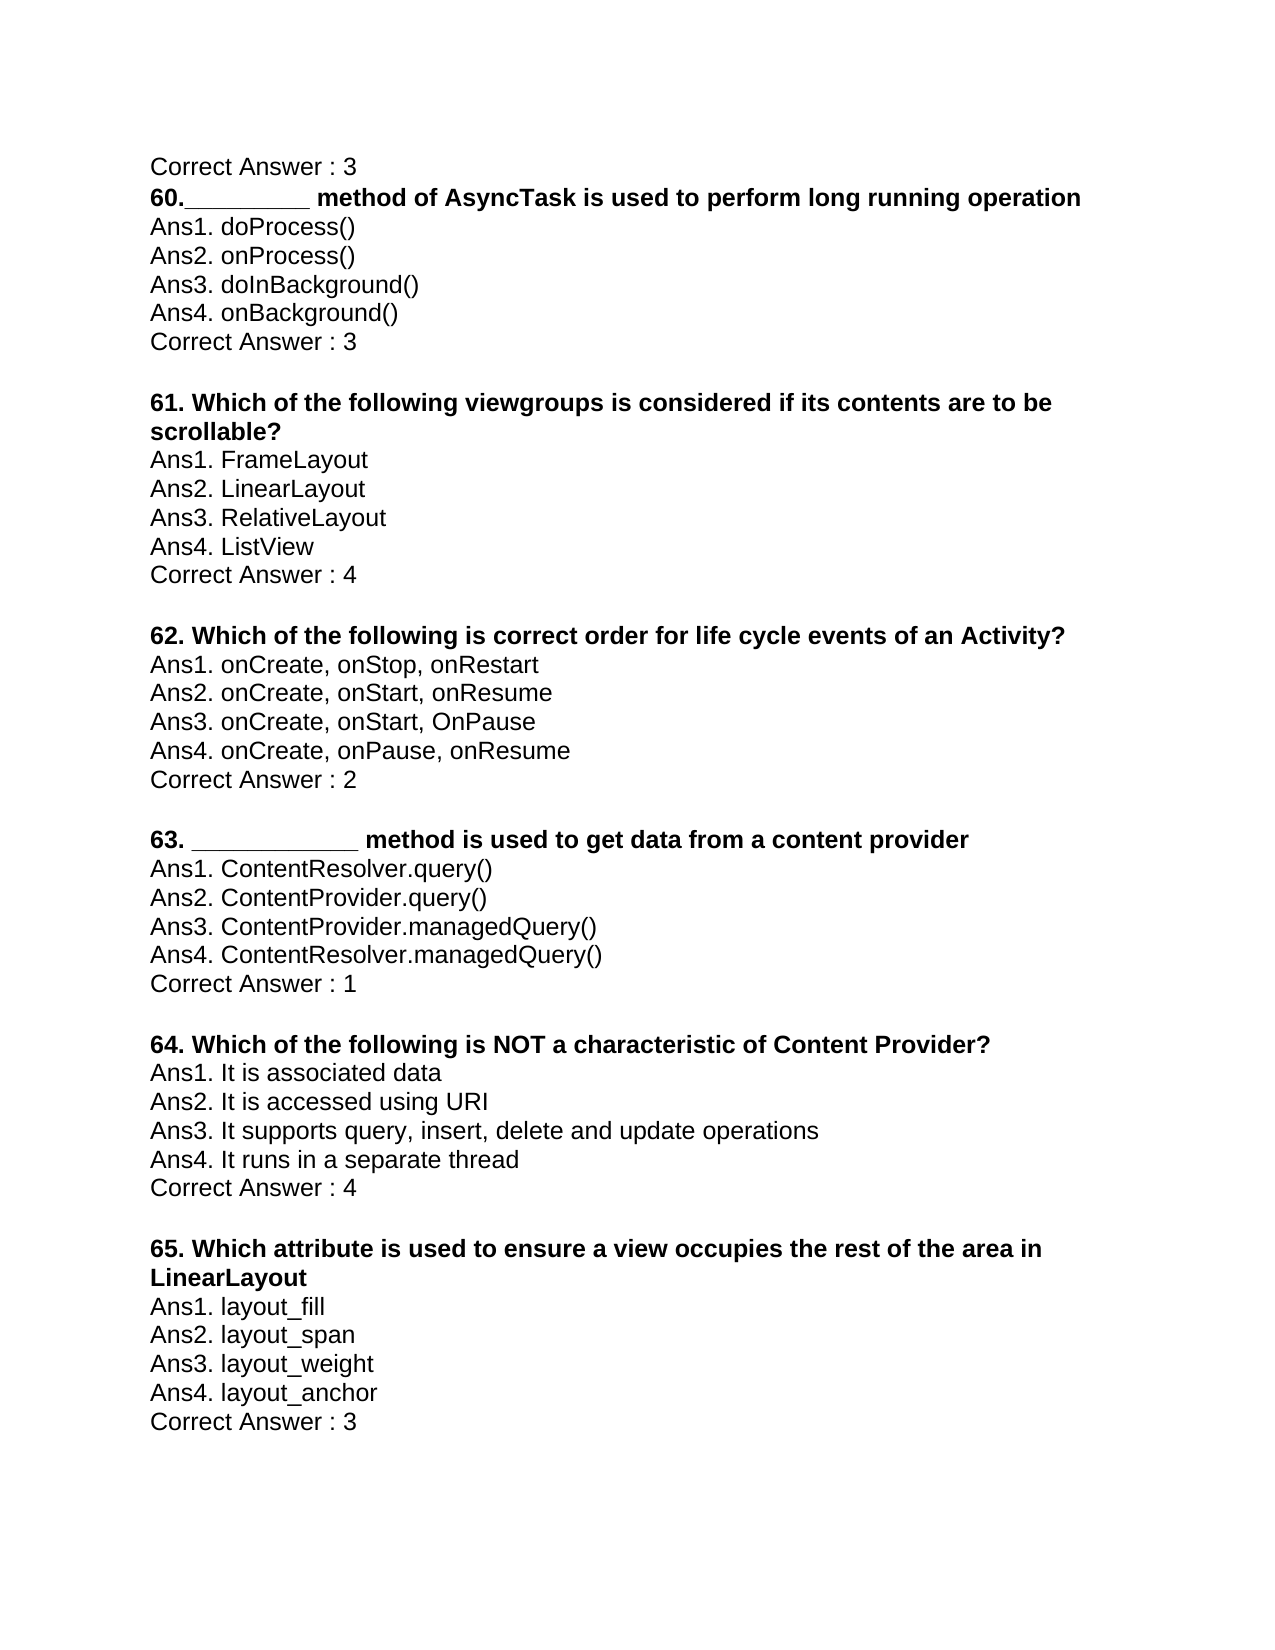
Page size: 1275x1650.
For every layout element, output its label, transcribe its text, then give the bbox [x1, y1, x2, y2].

table_cell 65. Which attribute is used to ensure a view occupies the rest of the area in LinearLayout Ans1. layout_fill Ans2. layout_span Ans3. layout_weight Ans4. layout_anchor Correct Answer : 3 [149, 1233, 1123, 1437]
table_cell 60._________ method of AsyncTask is used to perform long running operation Ans1. doProcess() Ans2. onProcess() Ans3. doInBackground() Ans4. onBackground() Correct Answer : 3 [149, 182, 1123, 357]
table_cell 62. Which of the following is correct order for life cycle events of an Activity? Ans1. onCreate, onStop, onRestart Ans2. onCreate, onStart, onResume Ans3. onCreate, onStart, OnPause Ans4. onCreate, onPause, onResume Correct Answer : 2 [149, 591, 1123, 824]
table_cell 64. Which of the following is NOT a characteristic of Content Provider? Ans1. It is associated data Ans2. It is accessed using URI Ans3. It supports query, insert, delete and update operations Ans4. It runs in a separate thread Correct Answer : 4 [149, 1028, 1123, 1232]
table_cell 63. ____________ method is used to get data from a content provider Ans1. ContentResolver.query() Ans2. ContentProvider.query() Ans3. ContentProvider.managedQuery() Ans4. ContentResolver.managedQuery() Correct Answer : 1 [149, 824, 1123, 1028]
table_cell 61. Which of the following viewgroups is considered if its contents are to be scrollable? Ans1. FrameLayout Ans2. LinearLayout Ans3. RelativeLayout Ans4. ListView Correct Answer : 4 [149, 358, 1123, 591]
